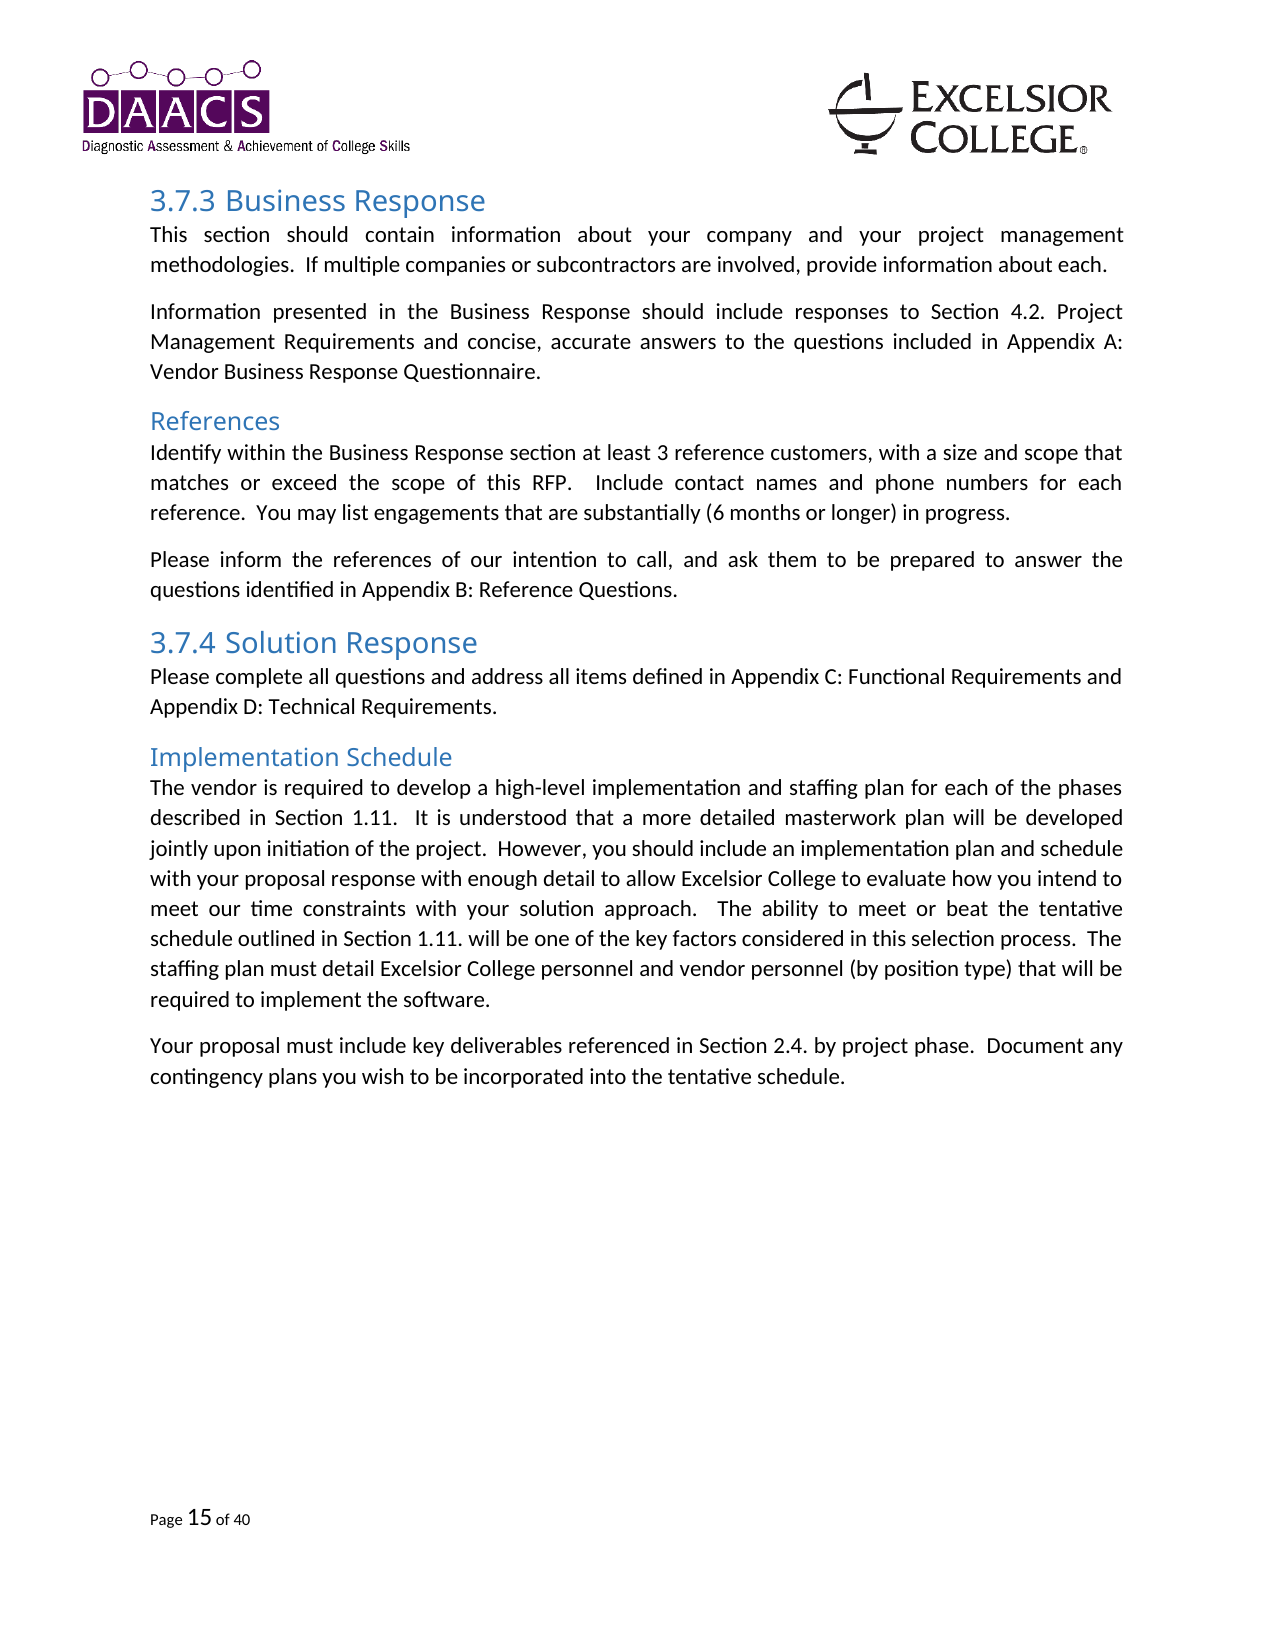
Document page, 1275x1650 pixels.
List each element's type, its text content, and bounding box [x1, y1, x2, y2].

text Your proposal must include key deliverables referenced in Section 2.4. by project phase. Document any contingency plans you wish to be incorporated into the tentative schedule. [150, 1032, 1125, 1090]
subtitle Business Response [150, 180, 1125, 220]
subtitle References [150, 404, 1125, 438]
text The vendor is required to develop a high-level implementation and staffing plan for each of the phases described in Section 1.11. It is understood that a more detailed masterwork plan will be developed jointly upon initiation of the project. However, you should include an implementation plan and schedule with your proposal response with enough detail to allow Excelsior College to evaluate how you intend to meet our time constraints with your solution approach. The ability to meet or beat the tentative schedule outlined in Section 1.11. will be one of the key factors considered in this selection process. The staffing plan must detail Excelsior College personnel and vendor personnel (by position type) that will be required to implement the software. [150, 773, 1125, 1013]
picture [814, 65, 1125, 161]
text Please complete all questions and address all items defined in Appendix C: Functional Requirements and Appendix D: Technical Requirements. [150, 662, 1125, 720]
text Information presented in the Business Response should include responses to Section 4.2. Project Management Requirements and concise, accurate answers to the questions included in Appendix A: Vendor Business Response Questionnaire. [150, 297, 1125, 385]
text Identify within the Business Response section at least 3 reference customers, with a size and scope that matches or exceed the scope of this RFP. Include contact names and phone numbers for each reference. You may list engagements that are substantially (6 months or longer) in progress. [150, 438, 1125, 527]
subtitle Solution Response [150, 622, 1125, 662]
text This section should contain information about your company and your project management methodologies. If multiple companies or subcontractors are involved, provide information about each. [150, 220, 1125, 278]
text Please inform the references of our intention to call, and ask them to be prepared to answer the questions identified in Appendix B: Reference Questions. [150, 545, 1125, 604]
subtitle Implementation Schedule [150, 739, 1125, 773]
picture [81, 60, 410, 155]
